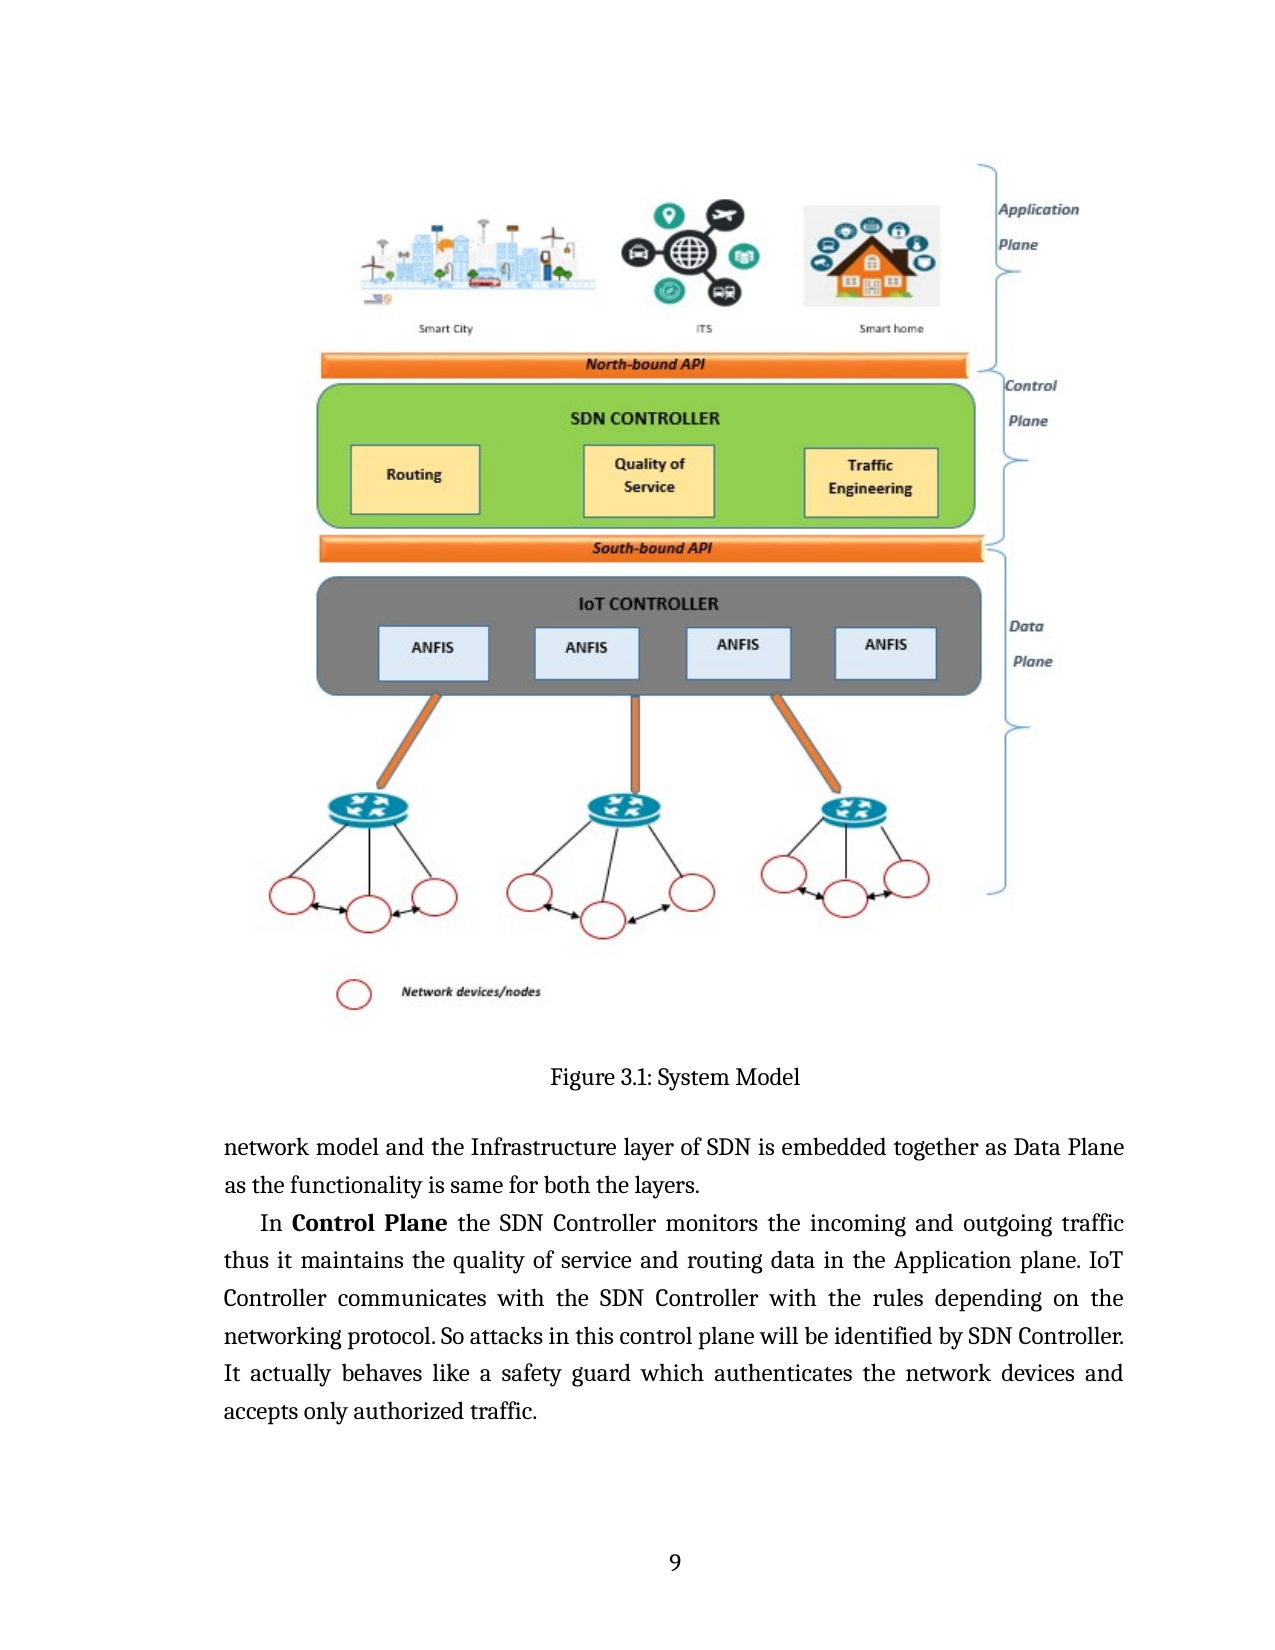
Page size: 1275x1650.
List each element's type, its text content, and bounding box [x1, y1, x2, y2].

picture [254, 150, 1080, 1027]
text network model and the Infrastructure layer of SDN is embedded together as Data Plane as the functionality is same for both the layers. [223, 1133, 1125, 1200]
text In Control Plane the SDN Controller monitors the incoming and outgoing traffic thus it maintains the quality of service and routing data in the Application plane. IoT Controller communicates with the SDN Controller with the rules depending on the networking protocol. So attacks in this control plane will be identified by SDN Controller. It actually behaves like a safety guard which authenticates the network devices and accepts only authorized traffic. [223, 1209, 1125, 1426]
text Figure 3.1: System Model [240, 1063, 1109, 1092]
